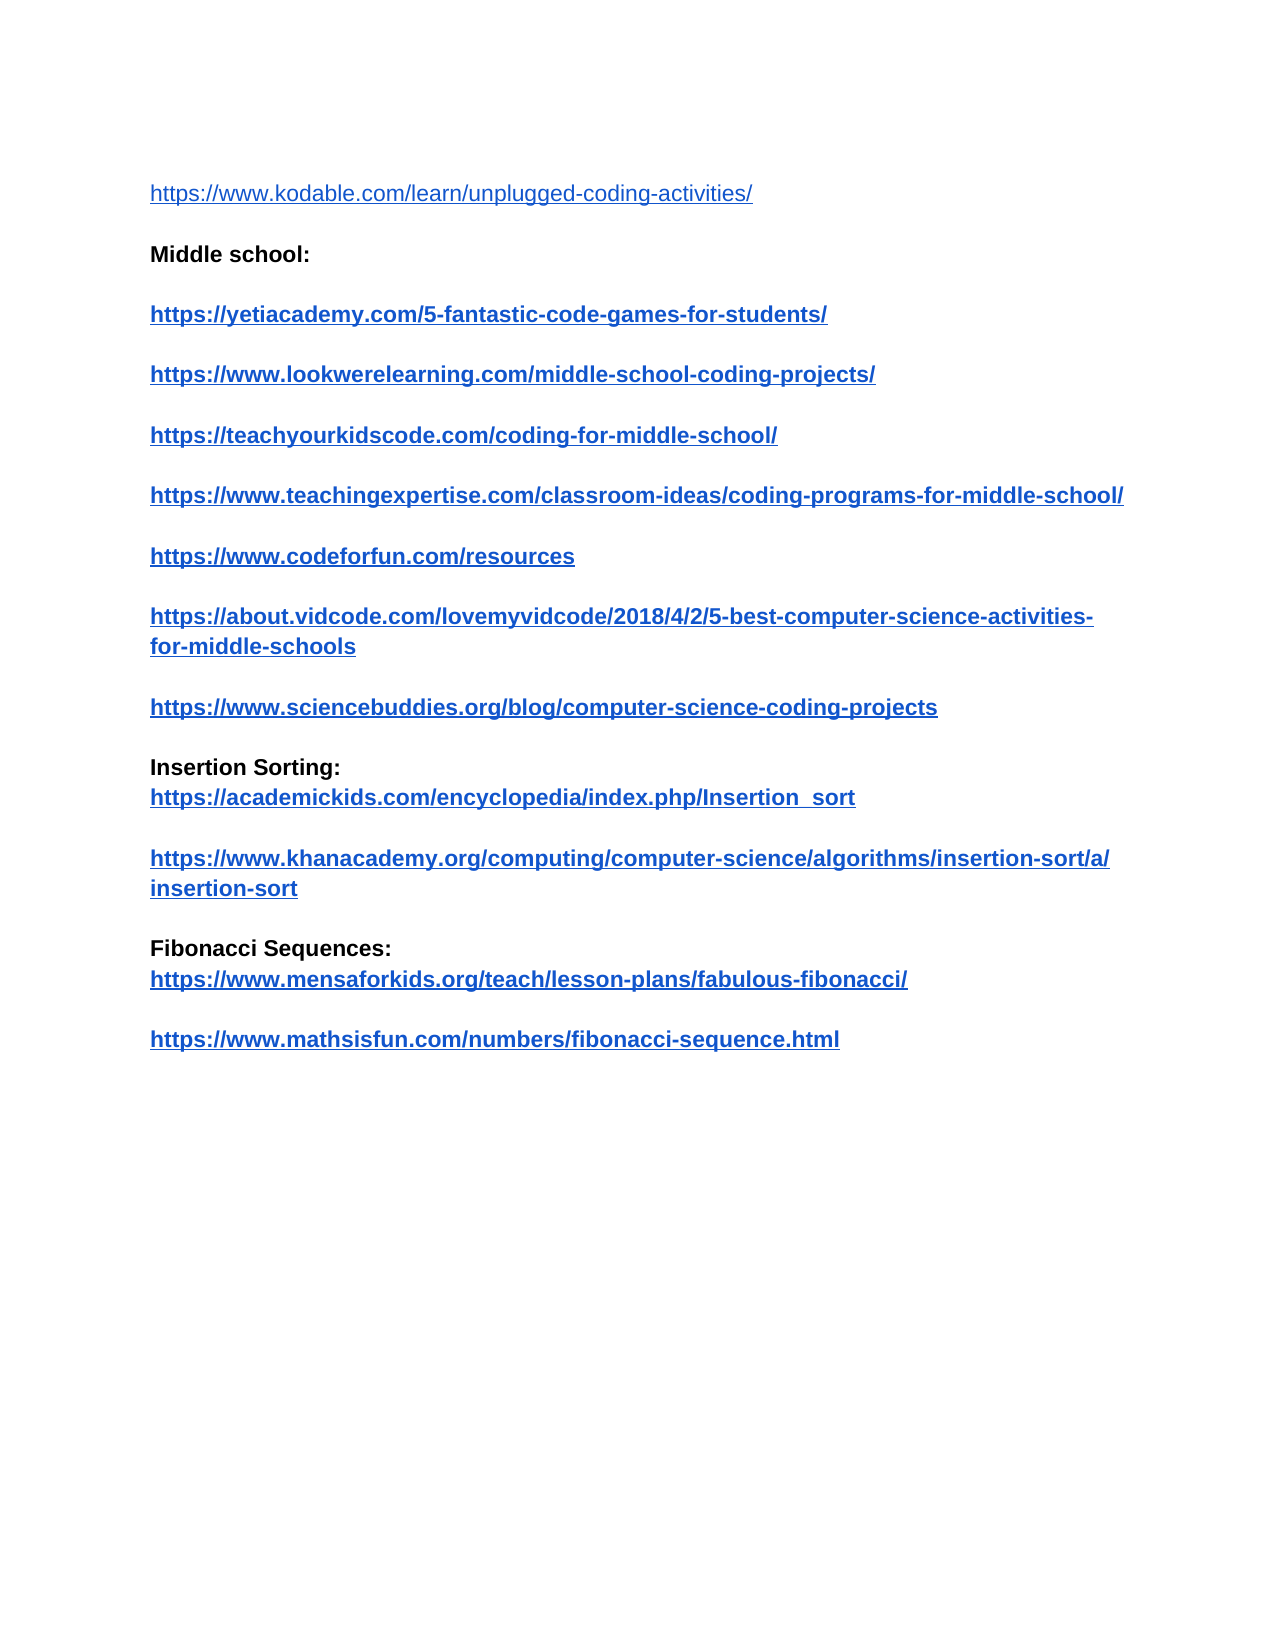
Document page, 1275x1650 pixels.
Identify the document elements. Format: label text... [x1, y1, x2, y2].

text https://www.codeforfun.com/resources [150, 543, 1125, 569]
text Insertion Sorting: [150, 754, 1125, 781]
text https://www.lookwerelearning.com/middle-school-coding-projects/ [150, 361, 1125, 388]
text https://www.kodable.com/learn/unplugged-coding-activities/ [150, 180, 1125, 207]
text Fibonacci Sequences: [150, 935, 1125, 962]
text https://teachyourkidscode.com/coding-for-middle-school/ [150, 422, 1125, 448]
text Middle school: [150, 241, 1125, 267]
text https://www.teachingexpertise.com/classroom-ideas/coding-programs-for-middle-school/ [150, 482, 1125, 509]
text https://academickids.com/encyclopedia/index.php/Insertion_sort [150, 784, 1125, 811]
text https://www.mensaforkids.org/teach/lesson-plans/fabulous-fibonacci/ [150, 966, 1125, 992]
text https://about.vidcode.com/lovemyvidcode/2018/4/2/5-best-computer-science-activities-for-middle-schools [150, 603, 1125, 660]
text https://yetiacademy.com/5-fantastic-code-games-for-students/ [150, 301, 1125, 327]
text https://www.sciencebuddies.org/blog/computer-science-coding-projects [150, 694, 1125, 720]
text https://www.khanacademy.org/computing/computer-science/algorithms/insertion-sort/a/insertion-sort [150, 845, 1125, 901]
text https://www.mathsisfun.com/numbers/fibonacci-sequence.html [150, 1026, 1125, 1052]
